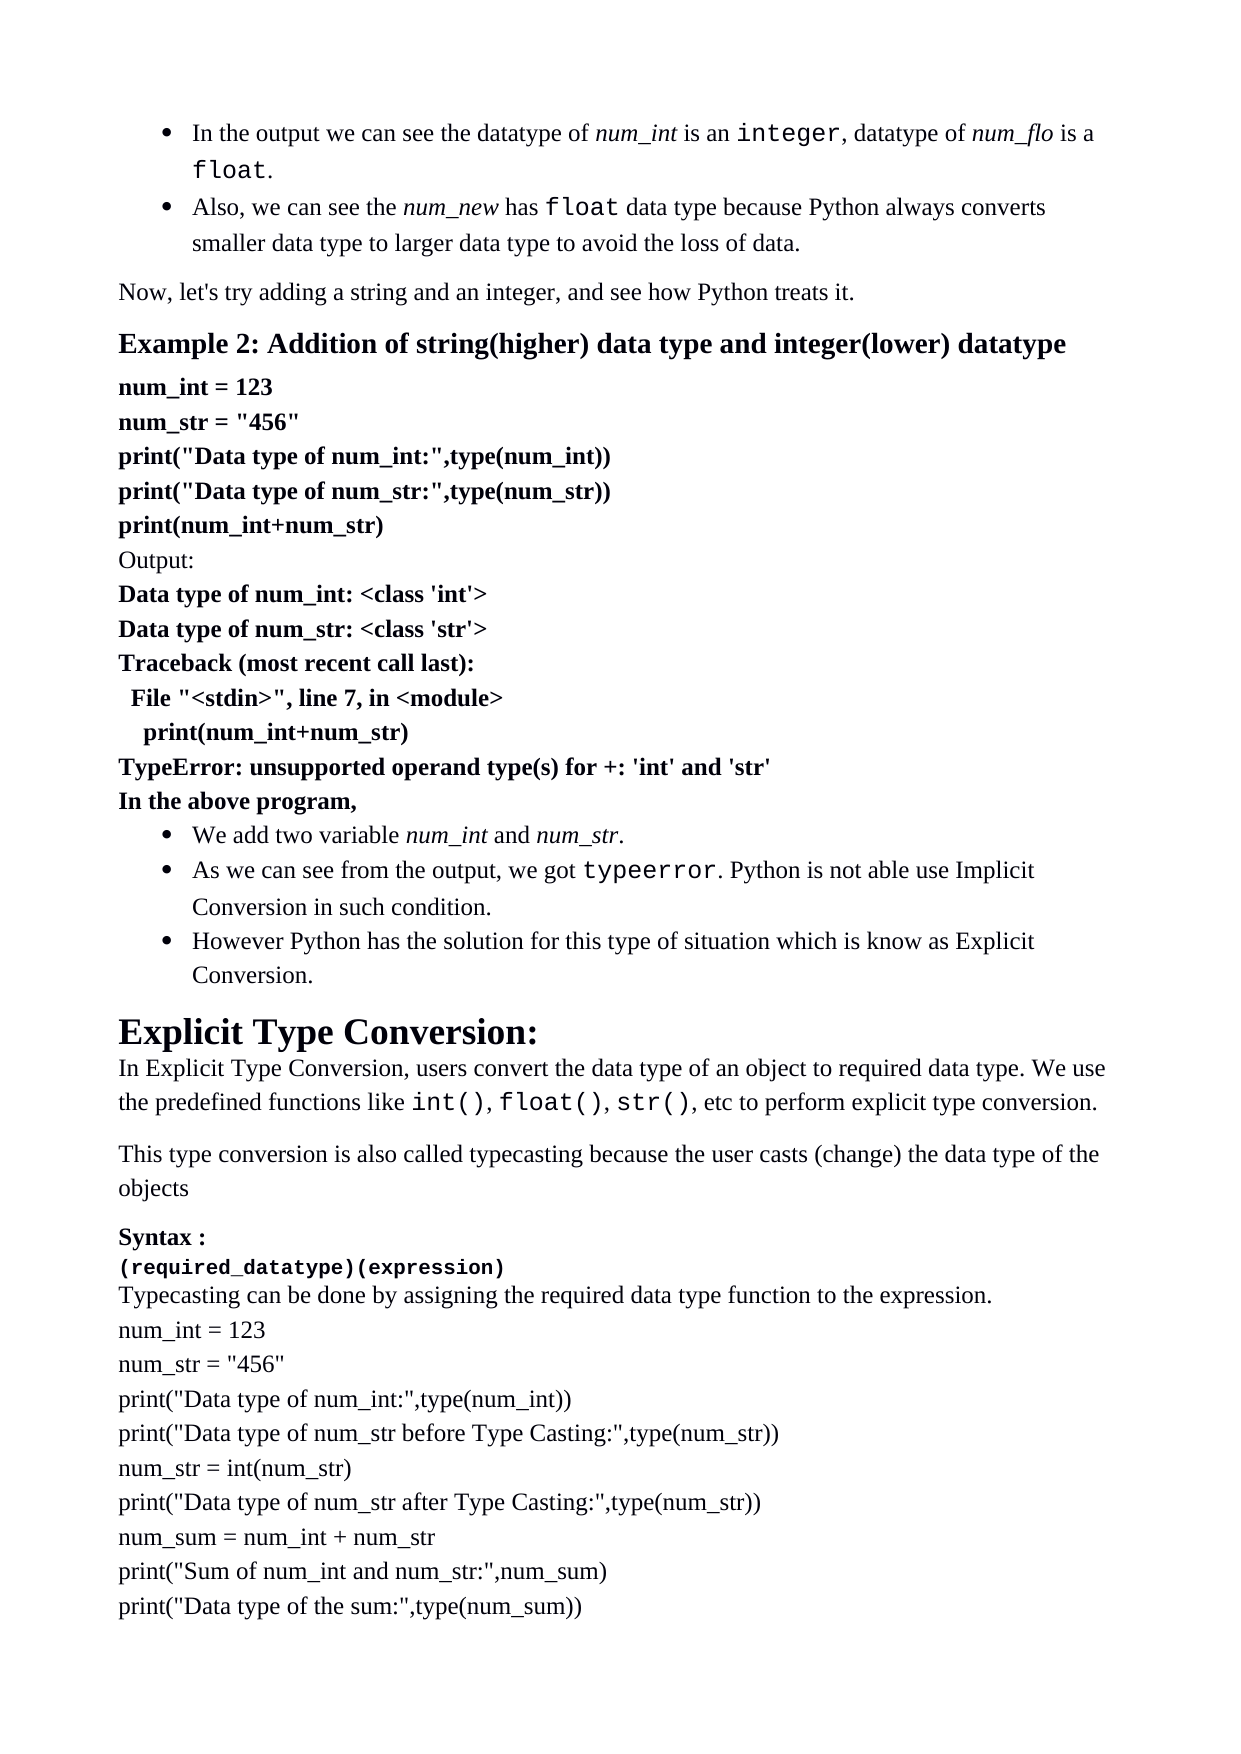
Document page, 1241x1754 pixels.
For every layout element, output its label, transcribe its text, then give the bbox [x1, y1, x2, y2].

text print(num_int+num_str) [118, 510, 1122, 539]
text num_str = int(num_str) [118, 1453, 1122, 1482]
text In Explicit Type Conversion, users convert the data type of an object to required data type. We use the predefined functions like int(), float(), str(), etc to perform explicit type conversion. [118, 1053, 1122, 1118]
text num_sum = num_int + num_str [118, 1522, 1122, 1551]
text (required_datatype)(expression) [118, 1257, 1122, 1281]
text This type conversion is also called typecasting because the user casts (change) the data type of the objects [118, 1139, 1122, 1202]
text File "<stdin>", line 7, in <module> [118, 683, 1122, 711]
text print("Data type of the sum:",type(num_sum)) [118, 1591, 1122, 1619]
list We add two variable num_int and num_str. [162, 821, 1122, 849]
list In the output we can see the datatype of num_int is an integer, datatype of num_flo is a float. [162, 118, 1122, 186]
list However Python has the solution for this type of situation which is know as Explicit Conversion. [162, 926, 1122, 989]
text num_int = 123 [118, 372, 1122, 401]
text num_int = 123 [118, 1315, 1122, 1344]
text Now, let's try adding a string and an integer, and see how Python treats it. [118, 277, 1122, 306]
subtitle Example 2: Addition of string(higher) data type and integer(lower) datatype [118, 326, 1122, 360]
list As we can see from the output, we got typeerror. Python is not able use Implicit Conversion in such condition. [162, 855, 1122, 920]
text print("Sum of num_int and num_str:",num_sum) [118, 1556, 1122, 1585]
text In the above program, [118, 786, 1122, 815]
text print("Data type of num_str before Type Casting:",type(num_str)) [118, 1418, 1122, 1447]
text Traceback (most recent call last): [118, 648, 1122, 677]
text print("Data type of num_int:",type(num_int)) [118, 441, 1122, 470]
text print(num_int+num_str) [118, 717, 1122, 746]
text Syntax : [118, 1222, 1122, 1251]
list Also, we can see the num_new has float data type because Python always converts smaller data type to larger data type to avoid the loss of data. [162, 192, 1122, 257]
text Output: [118, 545, 1122, 573]
text print("Data type of num_str:",type(num_str)) [118, 476, 1122, 504]
text Typecasting can be done by assigning the required data type function to the expression. [118, 1281, 1122, 1309]
text TypeError: unsupported operand type(s) for +: 'int' and 'str' [118, 752, 1122, 780]
text num_str = "456" [118, 407, 1122, 436]
text print("Data type of num_str after Type Casting:",type(num_str)) [118, 1487, 1122, 1516]
text Data type of num_int: <class 'int'> [118, 579, 1122, 608]
text Data type of num_str: <class 'str'> [118, 614, 1122, 642]
subtitle Explicit Type Conversion: [118, 1010, 1122, 1053]
text num_str = "456" [118, 1349, 1122, 1378]
text print("Data type of num_int:",type(num_int)) [118, 1384, 1122, 1413]
